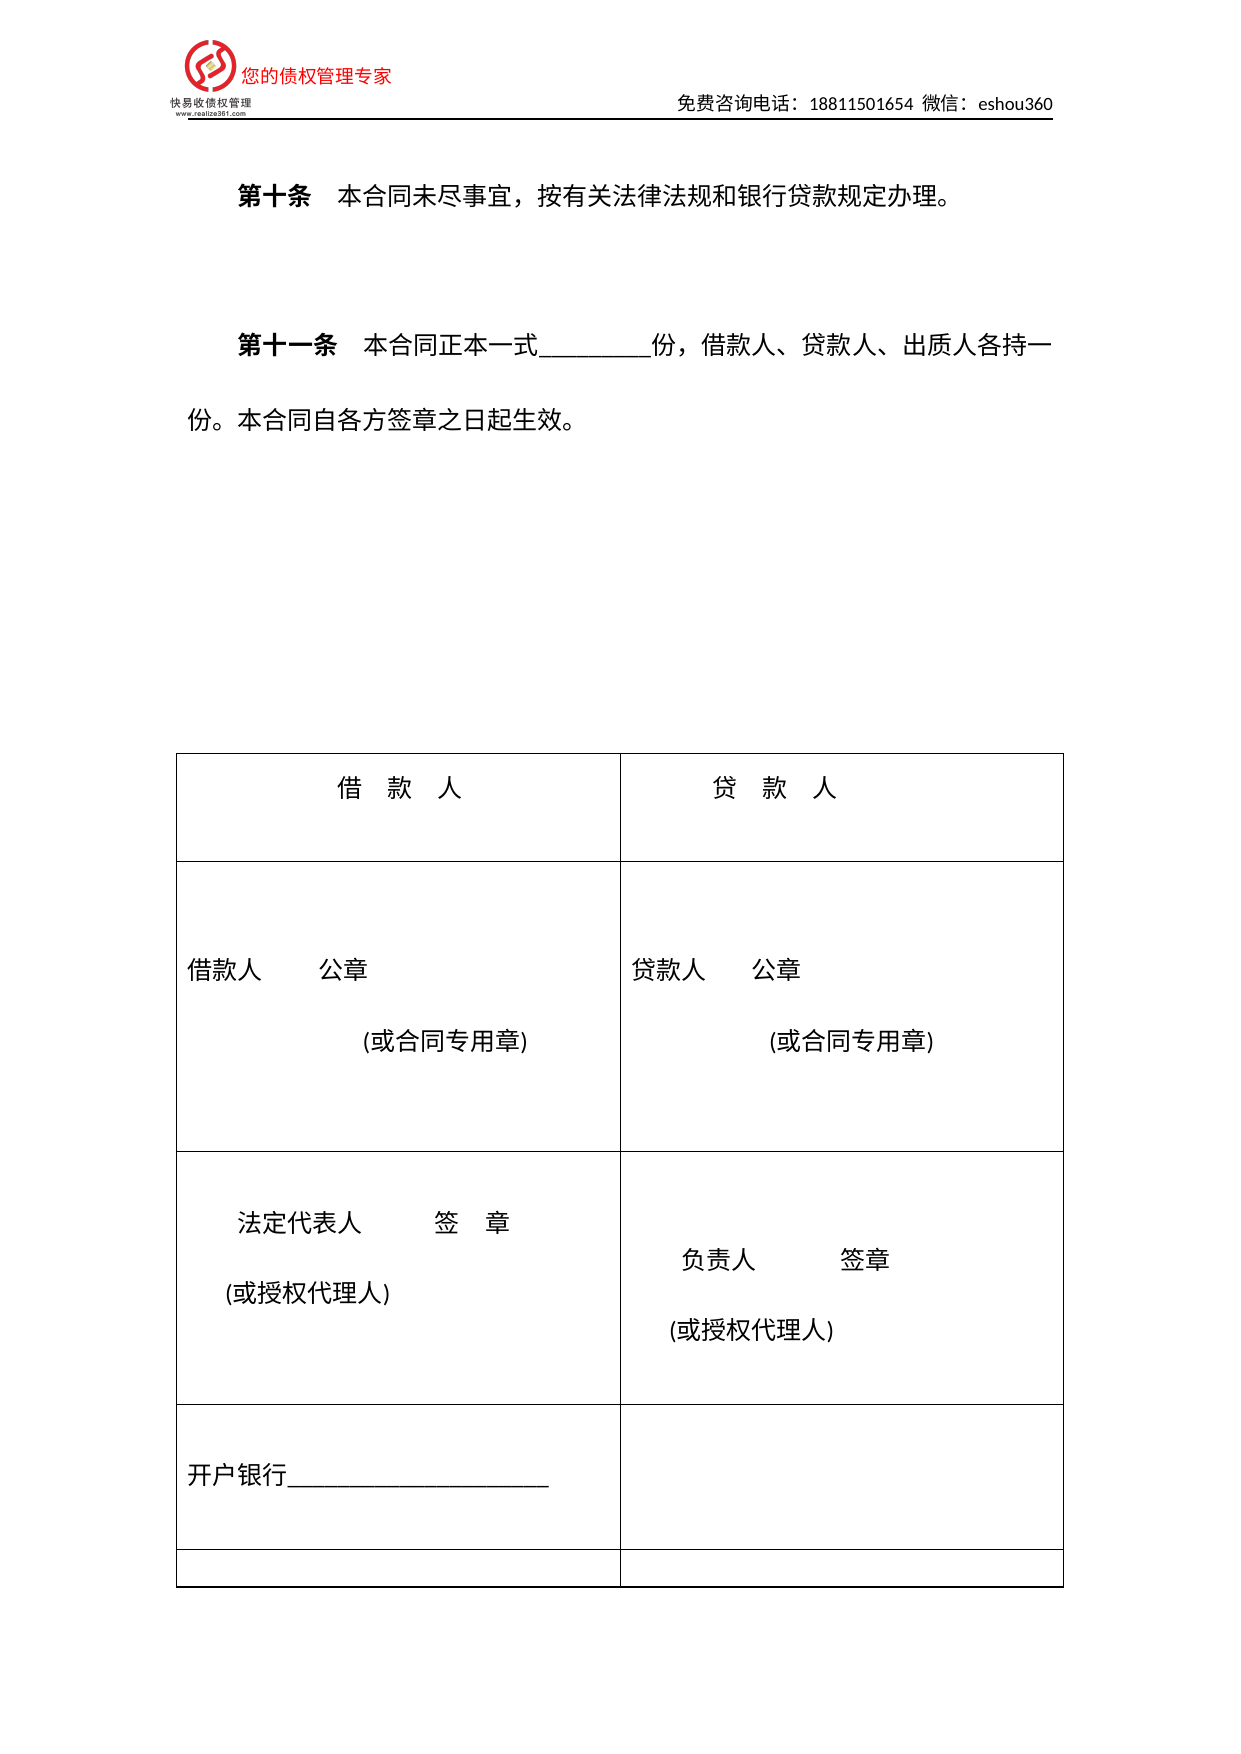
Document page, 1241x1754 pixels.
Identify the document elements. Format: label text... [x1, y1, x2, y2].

table_cell [621, 1405, 1063, 1549]
table_cell 法定代表人 签 章 (或授权代理人) [177, 1152, 620, 1403]
table_header 借 款 人 [177, 754, 620, 861]
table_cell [621, 1550, 1063, 1586]
table_cell 借款人 公章 (或合同专用章) [177, 862, 620, 1151]
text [187, 162, 1053, 526]
table_cell 负责人 签章 (或授权代理人) [621, 1152, 1063, 1403]
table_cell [177, 1550, 620, 1586]
picture [170, 40, 251, 116]
table_cell 开户银行_____________________ [177, 1405, 620, 1549]
table_cell 贷款人 公章 (或合同专用章) [621, 862, 1063, 1151]
table_header 贷 款 人 [621, 754, 1063, 861]
